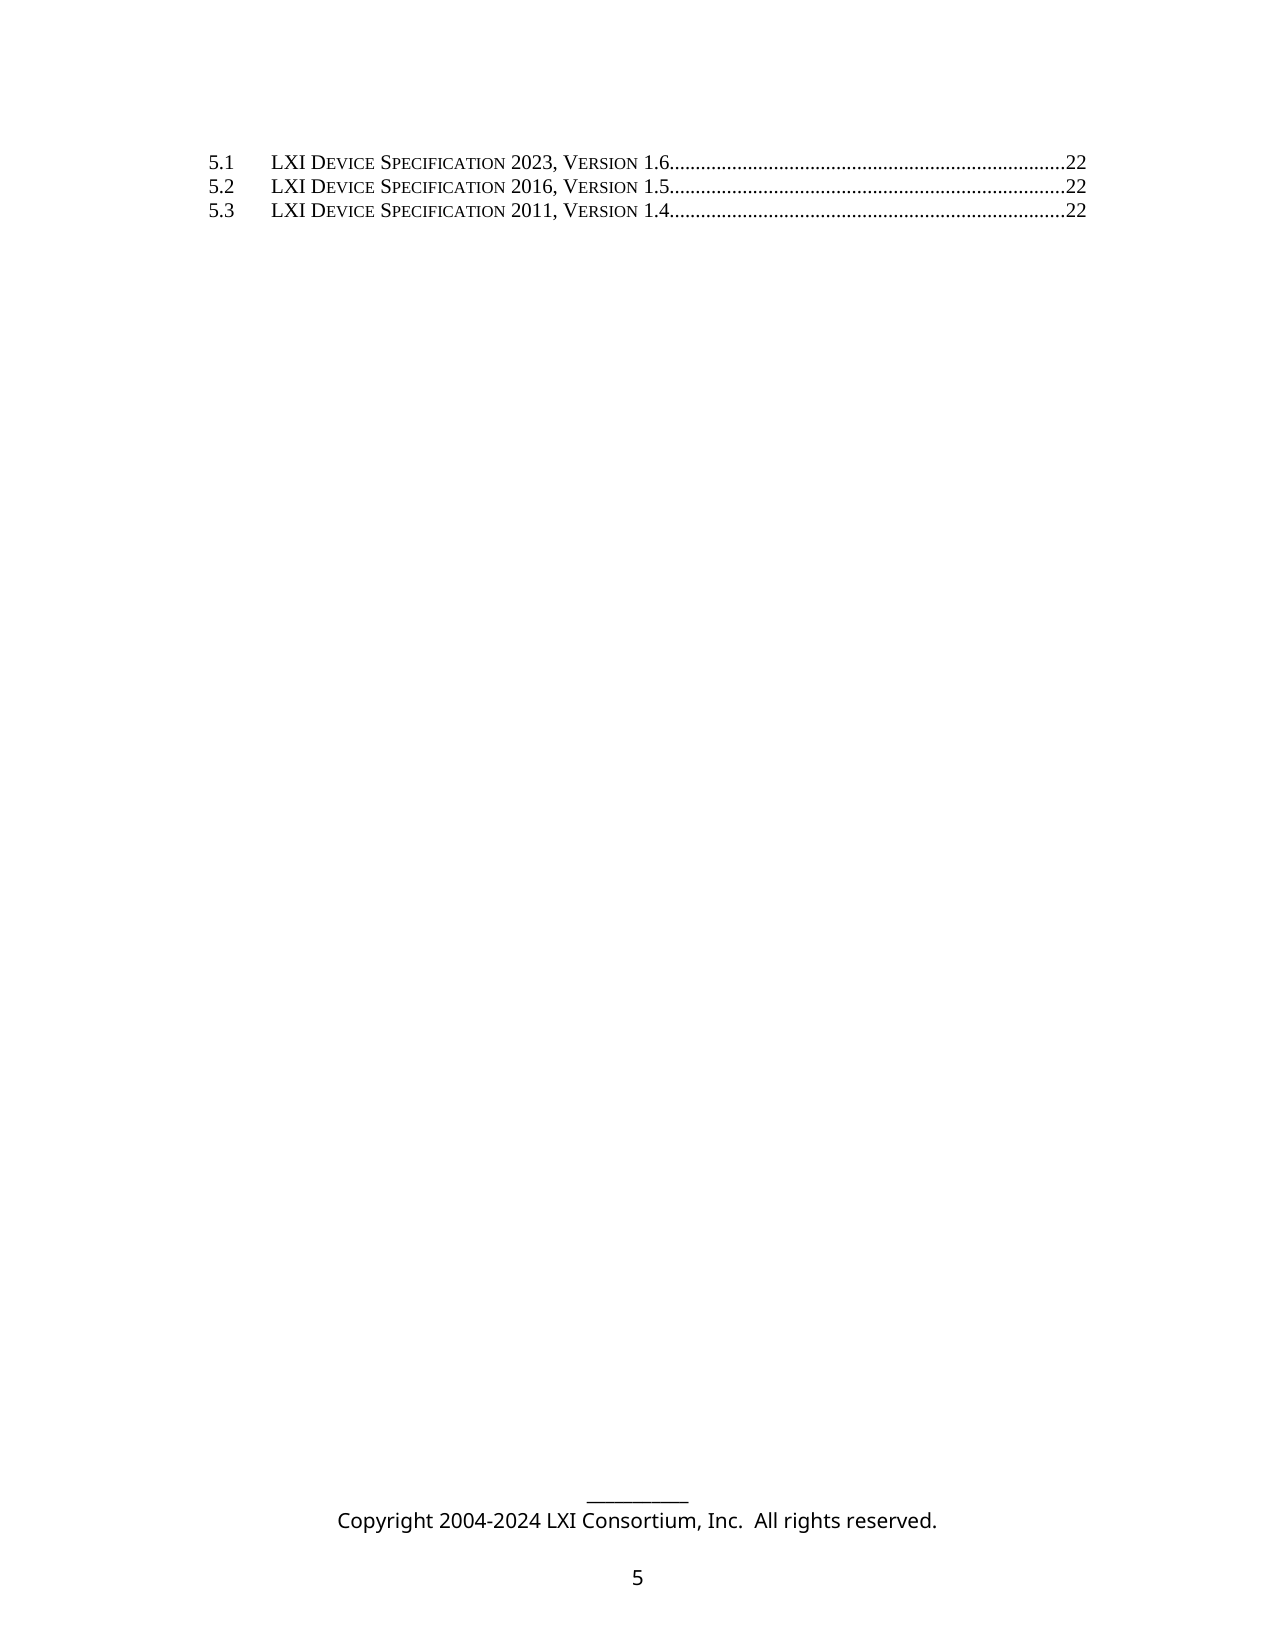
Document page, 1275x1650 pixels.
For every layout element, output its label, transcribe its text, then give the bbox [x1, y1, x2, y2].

text 5.2 LXI Device Specification 2016, Version 1.5 22 [208, 174, 1087, 198]
text 5.3 LXI Device Specification 2011, Version 1.4 22 [208, 198, 1087, 222]
text 5.1 LXI Device Specification 2023, Version 1.6 22 [208, 150, 1087, 174]
